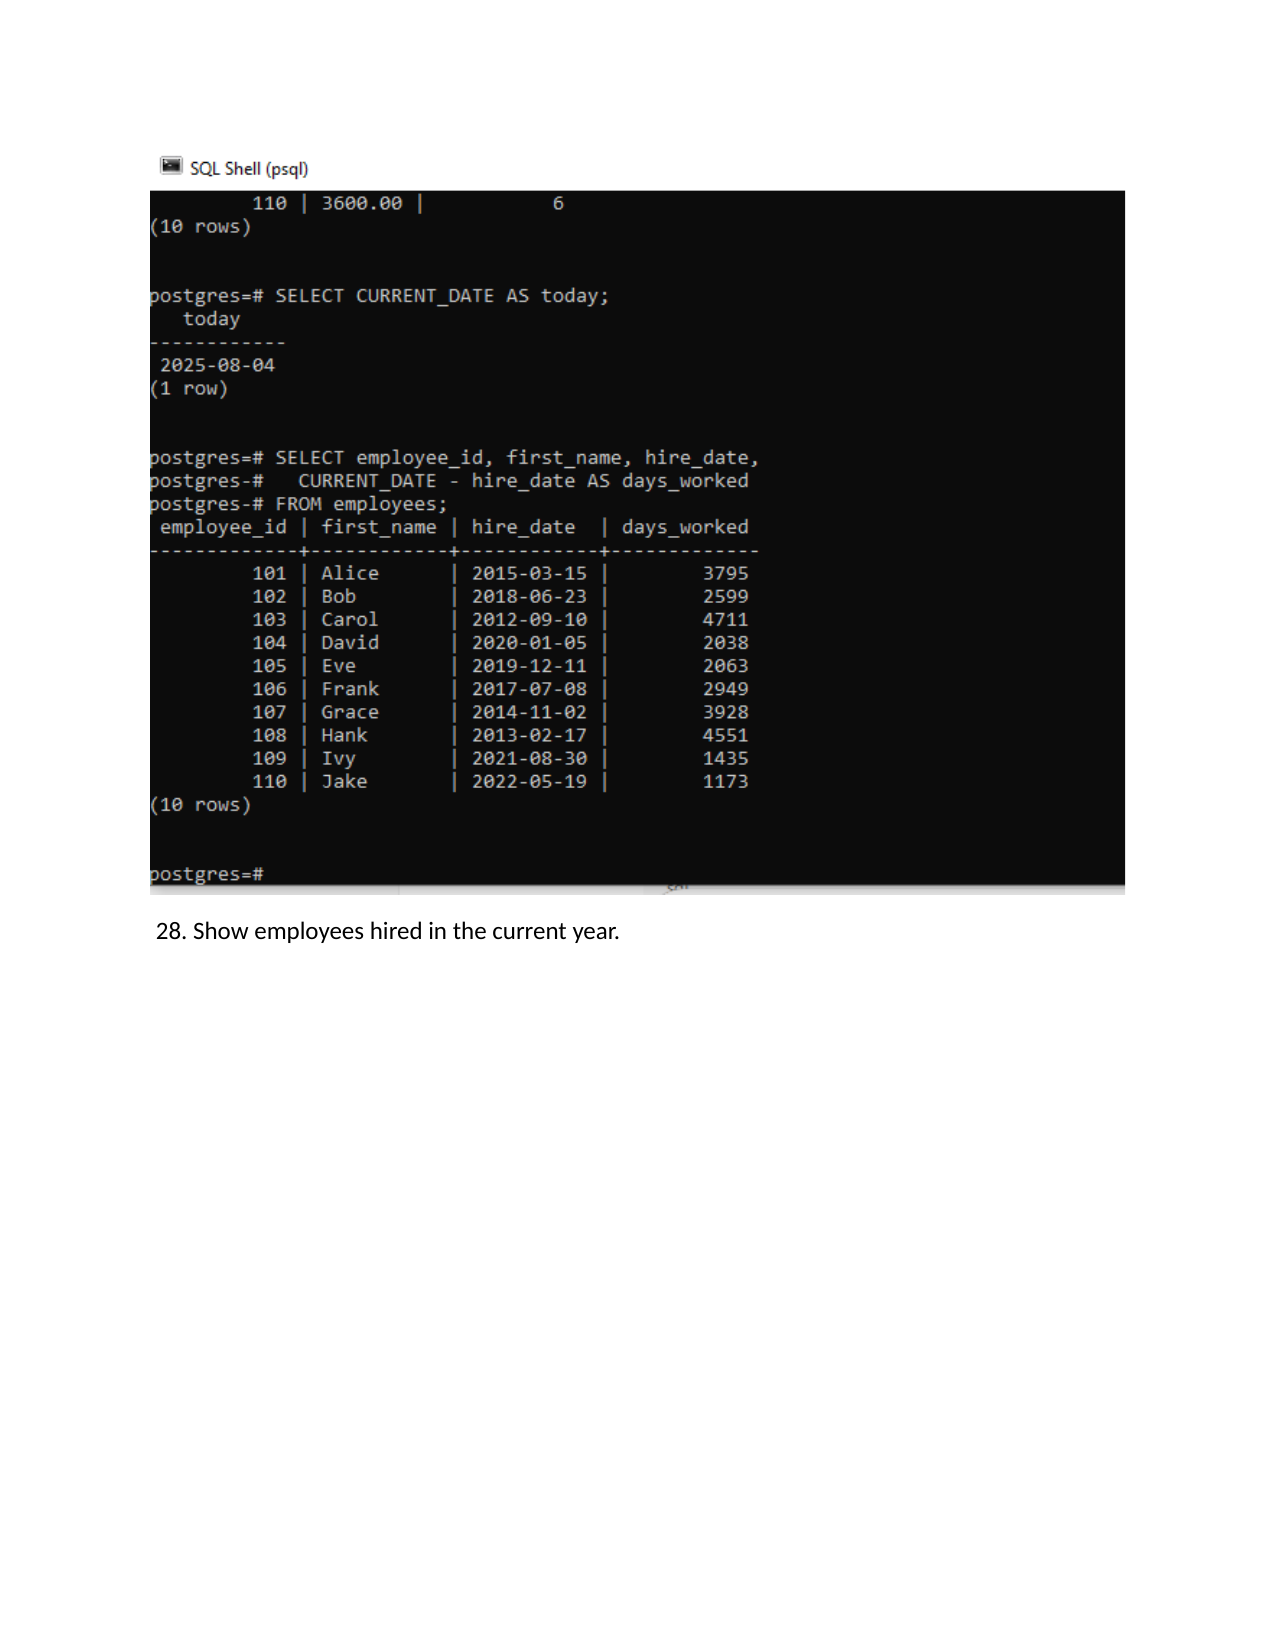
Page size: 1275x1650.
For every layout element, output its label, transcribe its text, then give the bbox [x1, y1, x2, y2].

text 28. Show employees hired in the current year. [150, 915, 1125, 946]
picture [150, 150, 1125, 895]
